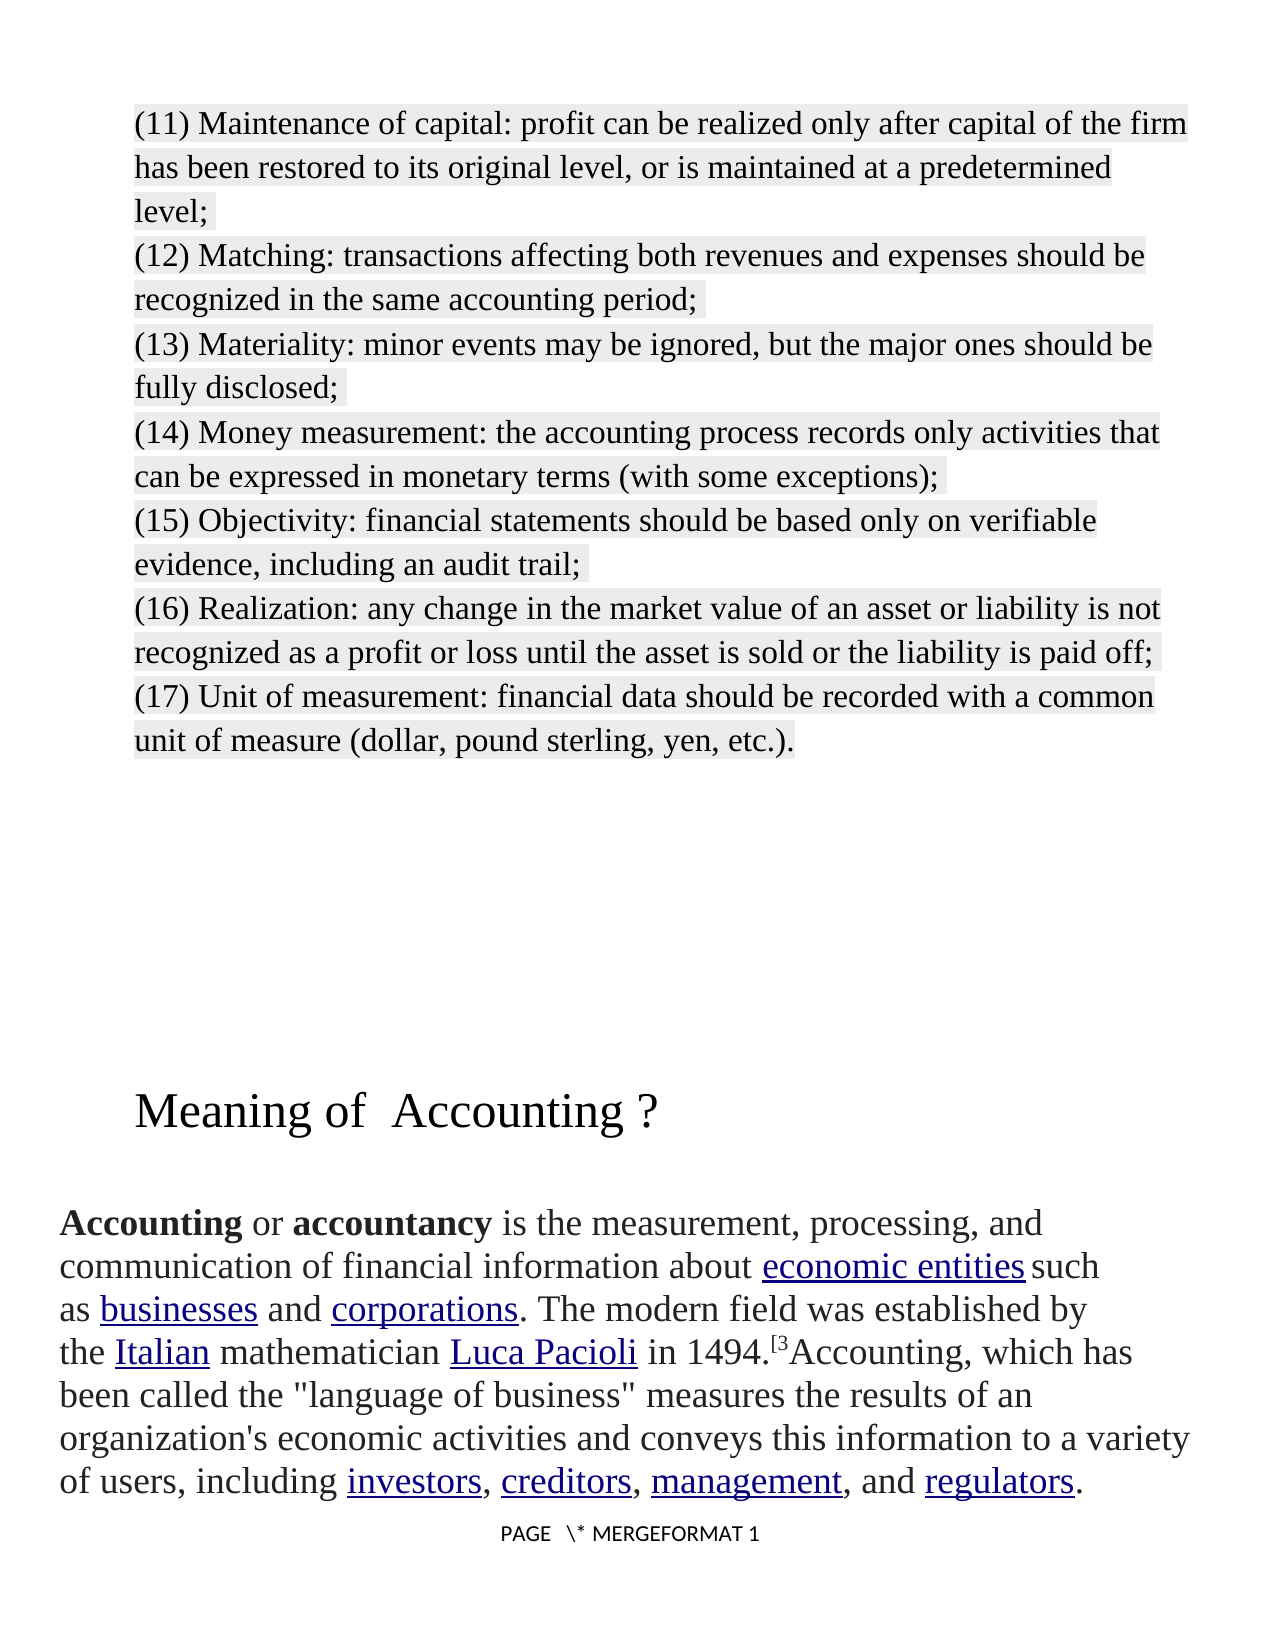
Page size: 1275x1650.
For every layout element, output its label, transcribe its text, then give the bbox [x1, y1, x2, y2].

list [134, 103, 1196, 835]
list Meaning of Accounting ? [134, 1081, 1196, 1139]
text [59, 1200, 1196, 1502]
